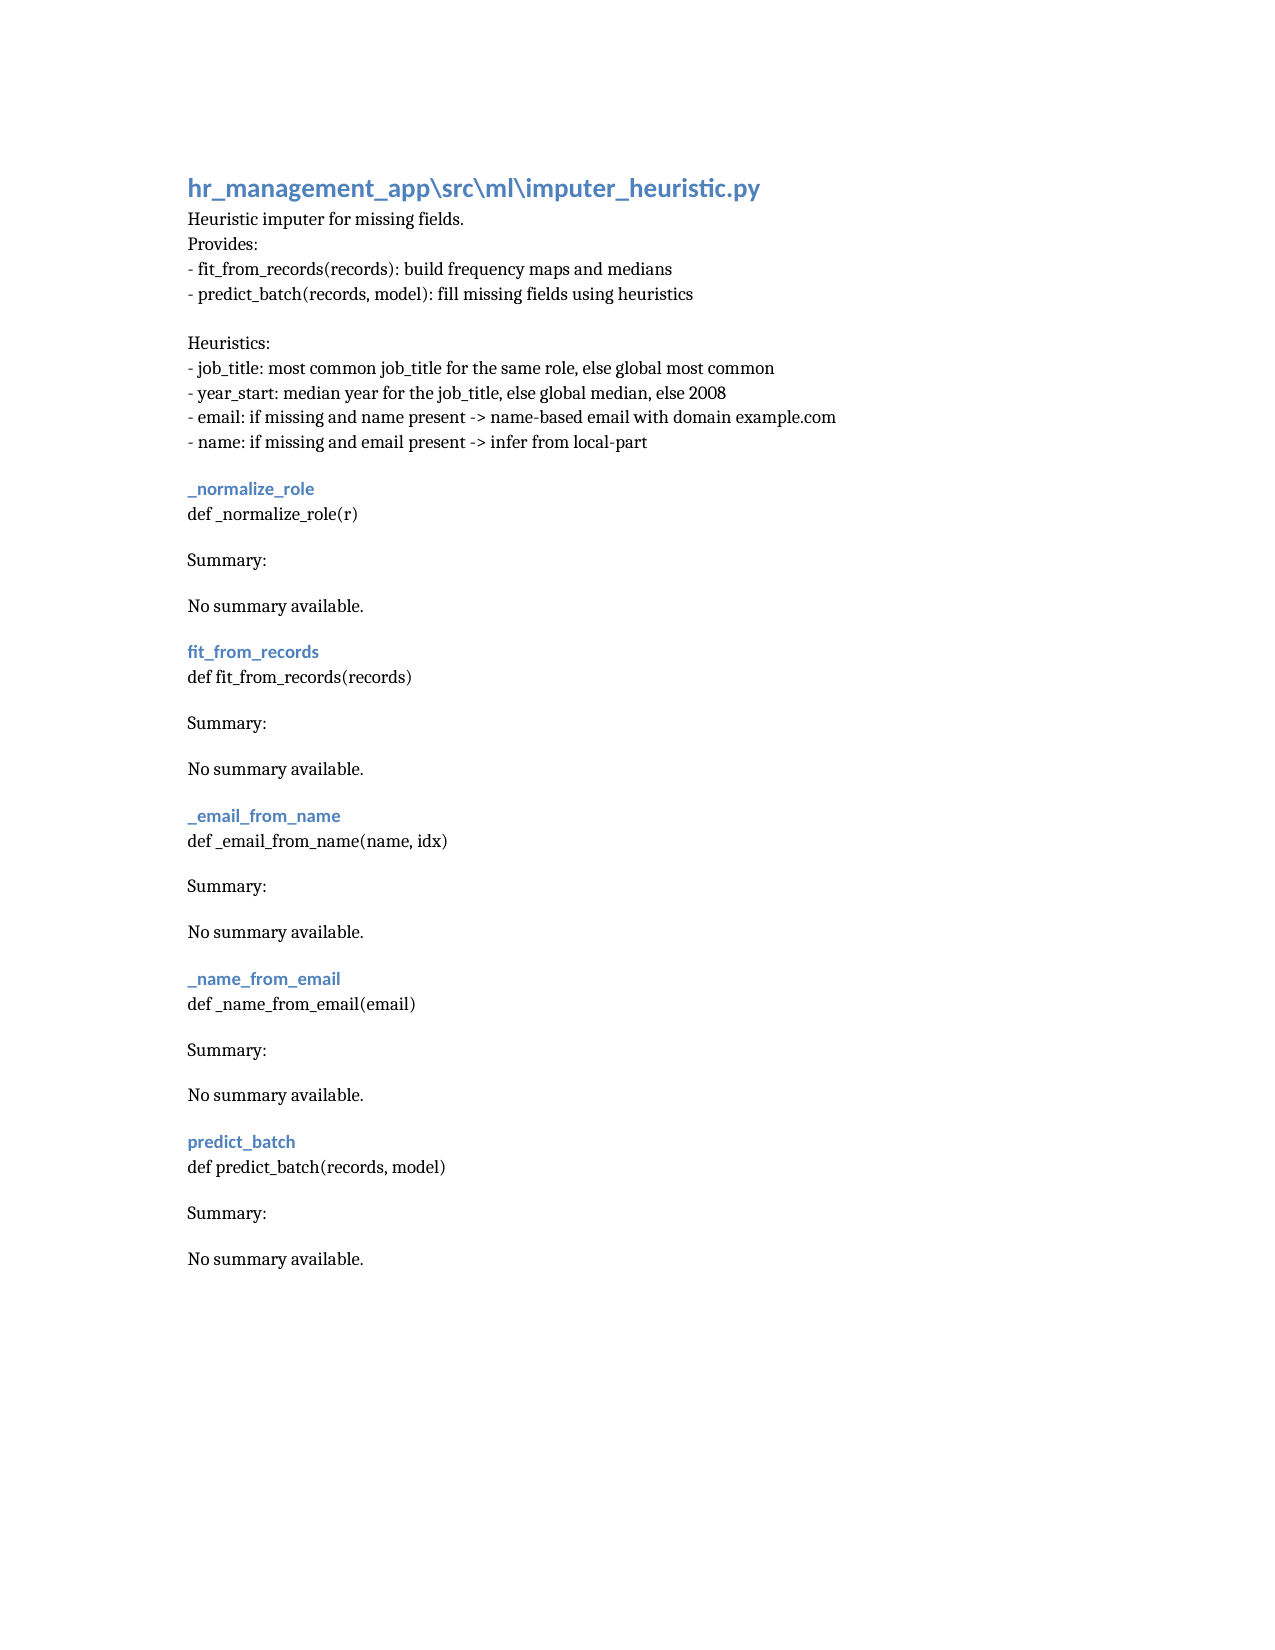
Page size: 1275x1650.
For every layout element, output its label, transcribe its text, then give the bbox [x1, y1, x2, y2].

subtitle _email_from_name [187, 804, 1087, 827]
text Summary: [187, 549, 1087, 571]
subtitle fit_from_records [187, 641, 1087, 664]
text No summary available. [187, 758, 1087, 780]
text No summary available. [187, 595, 1087, 617]
subtitle predict_batch [187, 1130, 1087, 1153]
text No summary available. [187, 1085, 1087, 1106]
subtitle _normalize_role [187, 477, 1087, 500]
text def _name_from_email(email) [187, 993, 1087, 1015]
text def _email_from_name(name, idx) [187, 830, 1087, 852]
text Summary: [187, 1039, 1087, 1061]
subtitle hr_management_app\src\ml\imputer_heuristic.py [187, 171, 1087, 204]
subtitle _name_from_email [187, 967, 1087, 990]
text def _normalize_role(r) [187, 504, 1087, 525]
text Summary: [187, 1202, 1087, 1224]
text No summary available. [187, 1248, 1087, 1269]
text No summary available. [187, 922, 1087, 943]
text def fit_from_records(records) [187, 667, 1087, 689]
text Summary: [187, 876, 1087, 897]
text Heuristic imputer for missing fields. Provides: - fit_from_records(records): build frequency maps and medians - predict_batch(records, model): fill missing fields using heuristics Heuristics: - job_title: most common job_title for the same role, else global most common - year_start: median year for the job_title, else global median, else 2008 - email: if missing and name present -> name-based email with domain example.com - name: if missing and email present -> infer from local-part [187, 209, 1087, 453]
text Summary: [187, 713, 1087, 734]
text def predict_batch(records, model) [187, 1157, 1087, 1178]
